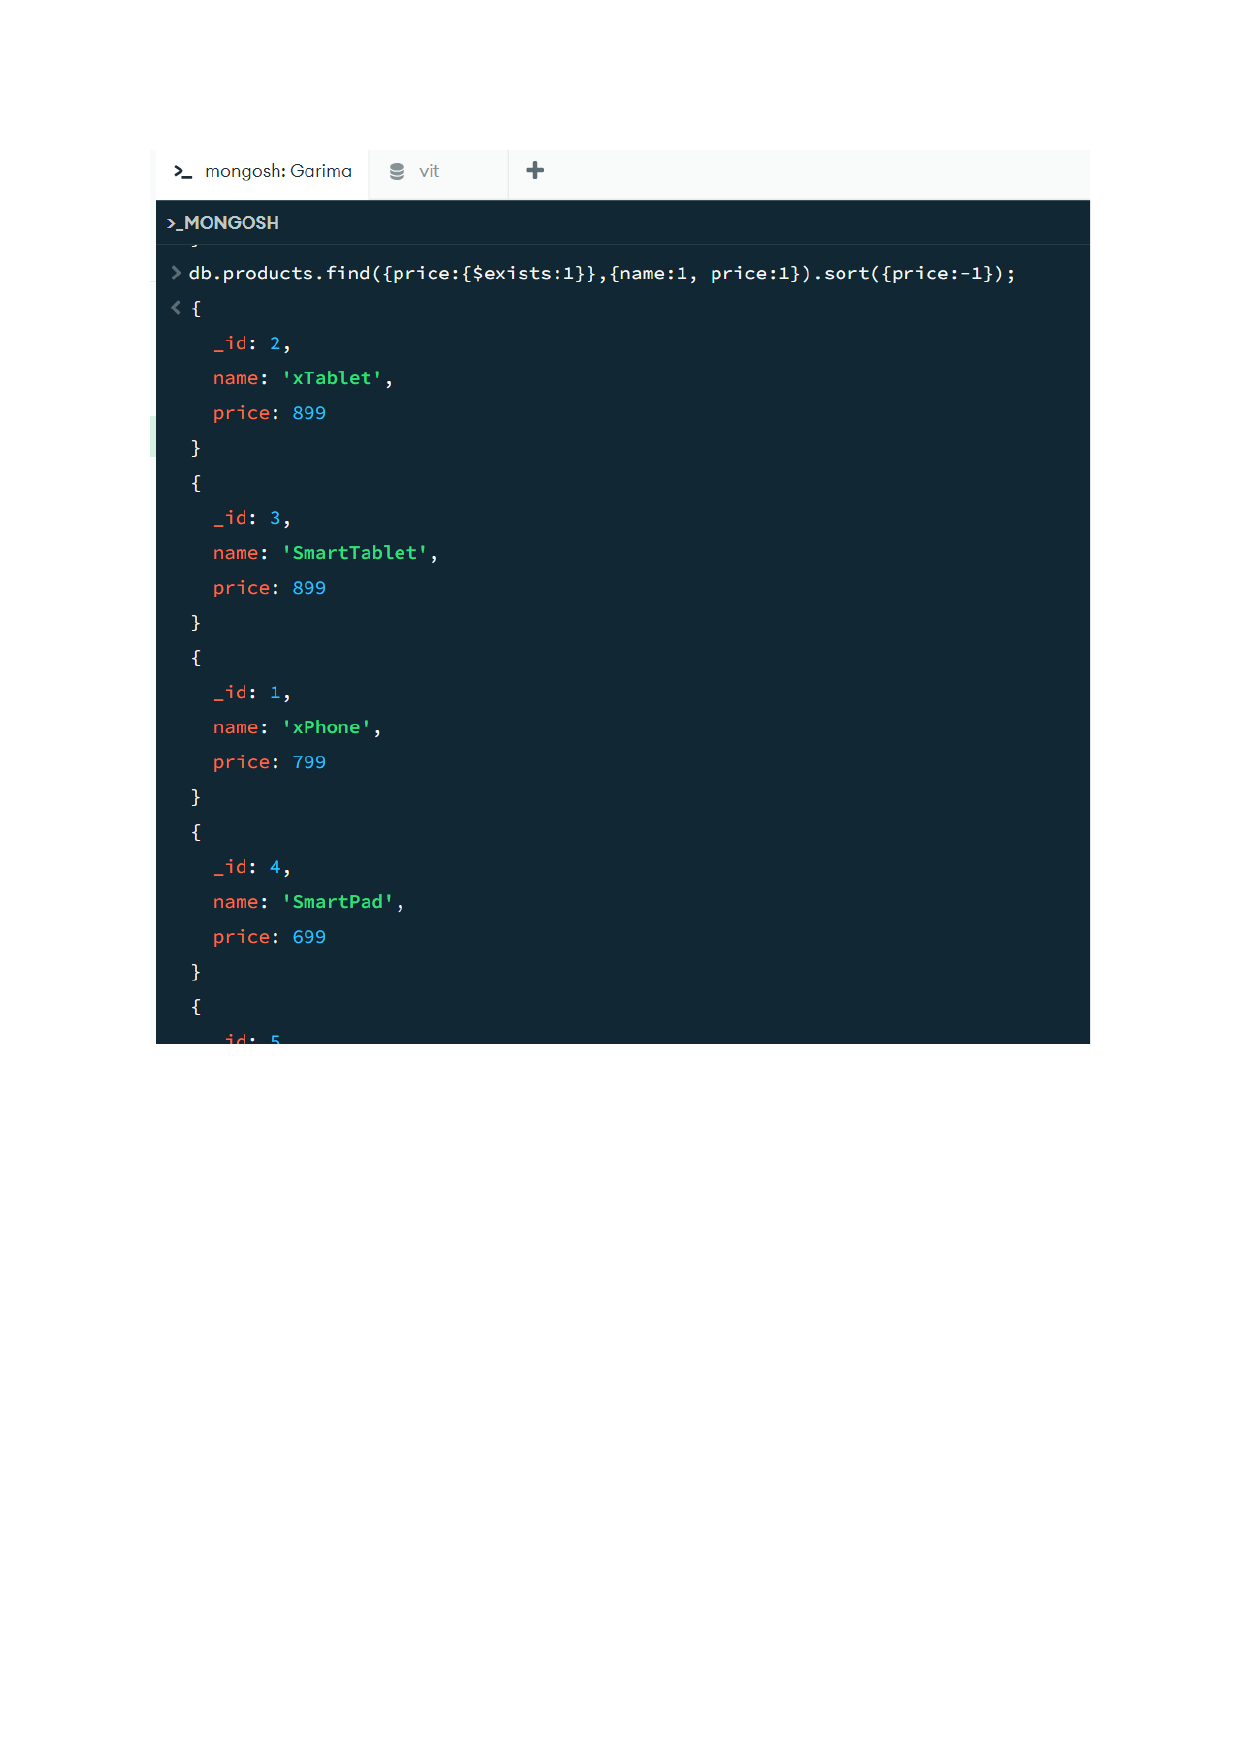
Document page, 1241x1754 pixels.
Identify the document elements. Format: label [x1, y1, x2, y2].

picture [150, 150, 1091, 1044]
